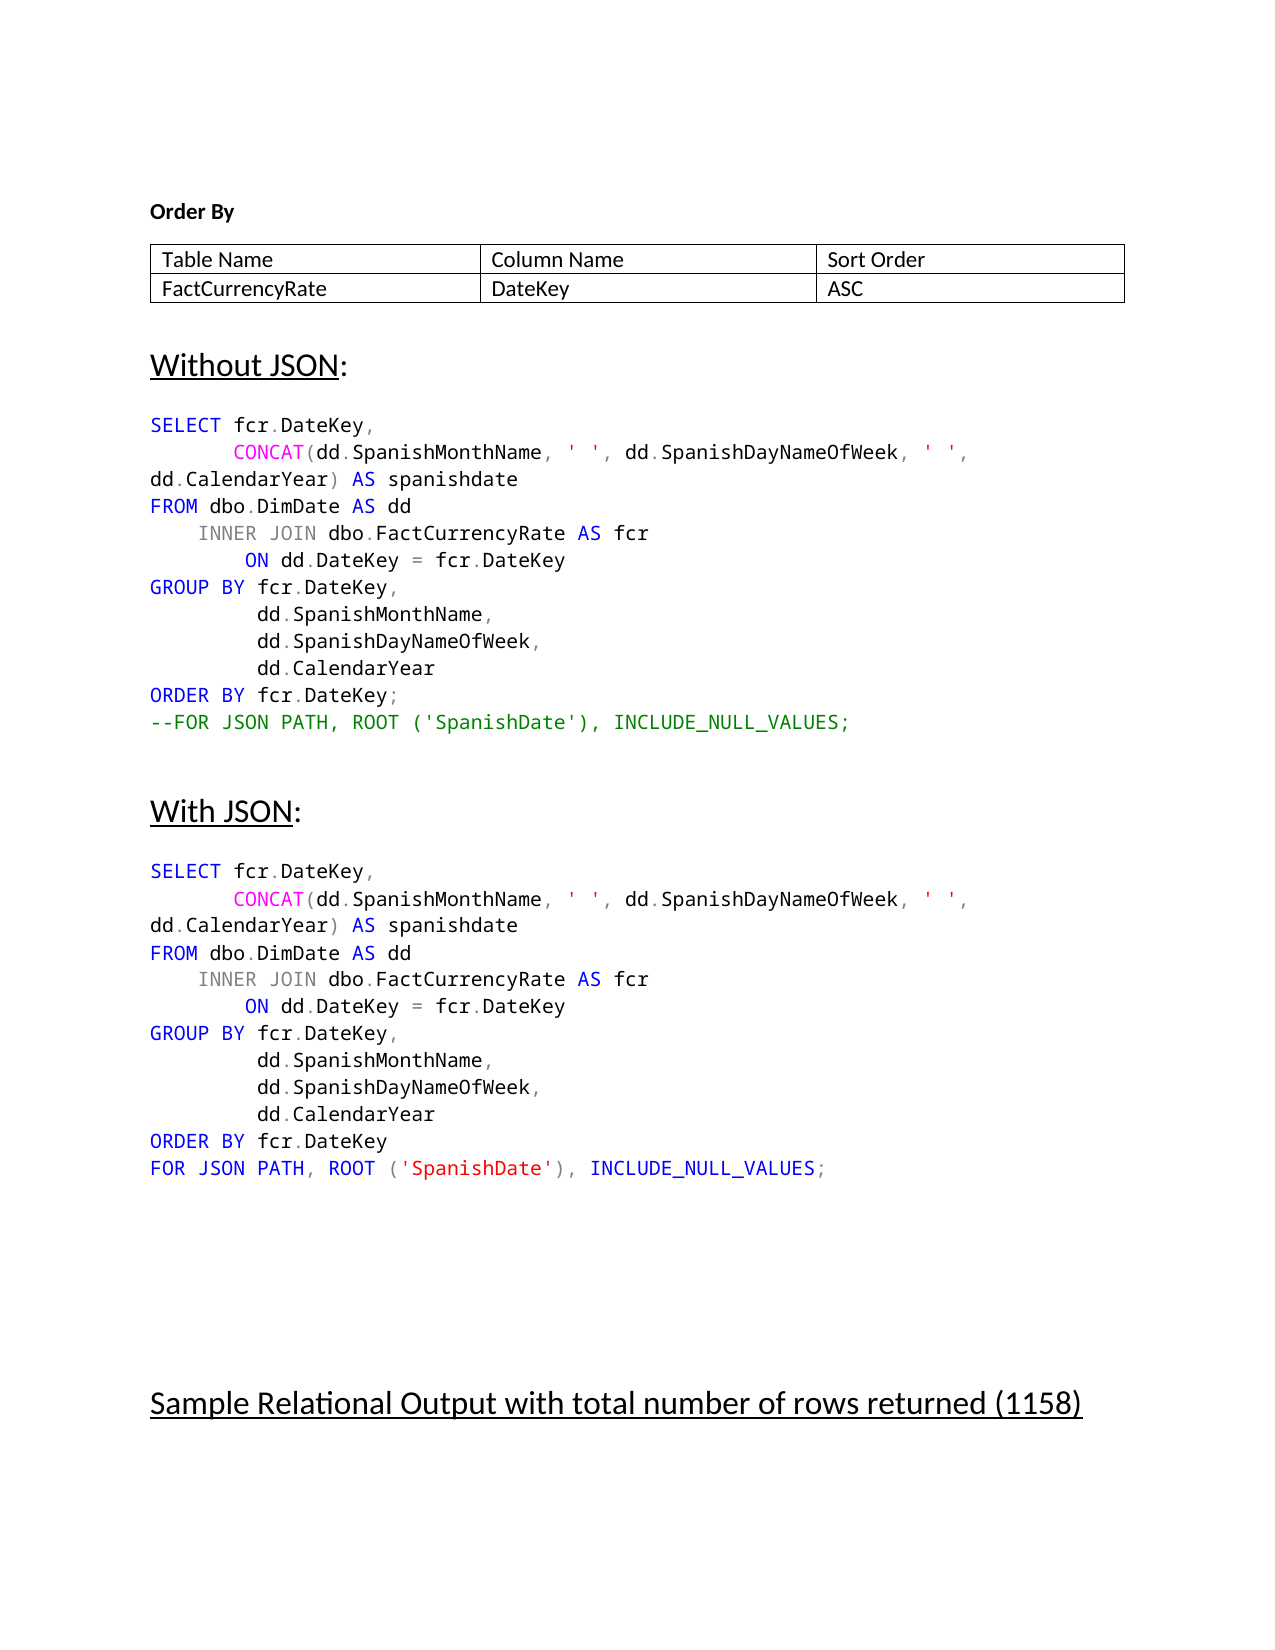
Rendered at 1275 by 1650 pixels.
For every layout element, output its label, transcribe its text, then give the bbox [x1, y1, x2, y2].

table_cell DateKey [481, 274, 816, 302]
text Sample Relational Output with total number of rows returned (1158) [150, 1382, 1125, 1423]
text dd.CalendarYear [150, 1101, 1125, 1128]
text ON dd.DateKey = fcr.DateKey [150, 993, 1125, 1020]
text SELECT fcr.DateKey, [150, 411, 1125, 438]
text dd.SpanishMonthName, [150, 1047, 1125, 1074]
text FROM dbo.DimDate AS dd [150, 492, 1125, 519]
text GROUP BY fcr.DateKey, [150, 573, 1125, 600]
text FOR JSON PATH, ROOT ('SpanishDate'), INCLUDE_NULL_VALUES; [150, 1154, 1125, 1182]
table_cell ASC [817, 274, 1124, 302]
text dd.SpanishDayNameOfWeek, [150, 627, 1125, 654]
text ORDER BY fcr.DateKey; [150, 681, 1125, 708]
text SELECT fcr.DateKey, [150, 858, 1125, 885]
table_header Table Name [151, 245, 480, 273]
text CONCAT(dd.SpanishMonthName, ' ', dd.SpanishDayNameOfWeek, ' ', dd.CalendarYear) AS spanishdate [150, 885, 1125, 939]
table_header Column Name [481, 245, 816, 273]
text GROUP BY fcr.DateKey, [150, 1020, 1125, 1047]
text dd.CalendarYear [150, 654, 1125, 681]
text INNER JOIN dbo.FactCurrencyRate AS fcr [150, 966, 1125, 993]
text With JSON: [150, 790, 1125, 831]
text FROM dbo.DimDate AS dd [150, 939, 1125, 966]
text INNER JOIN dbo.FactCurrencyRate AS fcr [150, 519, 1125, 546]
text dd.SpanishMonthName, [150, 600, 1125, 627]
text dd.SpanishDayNameOfWeek, [150, 1074, 1125, 1101]
text CONCAT(dd.SpanishMonthName, ' ', dd.SpanishDayNameOfWeek, ' ', dd.CalendarYear) AS spanishdate [150, 438, 1125, 492]
text Without JSON: [150, 344, 1125, 384]
text Order By [150, 197, 1125, 225]
table_cell FactCurrencyRate [151, 274, 480, 302]
text --FOR JSON PATH, ROOT ('SpanishDate'), INCLUDE_NULL_VALUES; [150, 708, 1125, 735]
text ON dd.DateKey = fcr.DateKey [150, 546, 1125, 573]
table_header Sort Order [817, 245, 1124, 273]
text ORDER BY fcr.DateKey [150, 1128, 1125, 1154]
